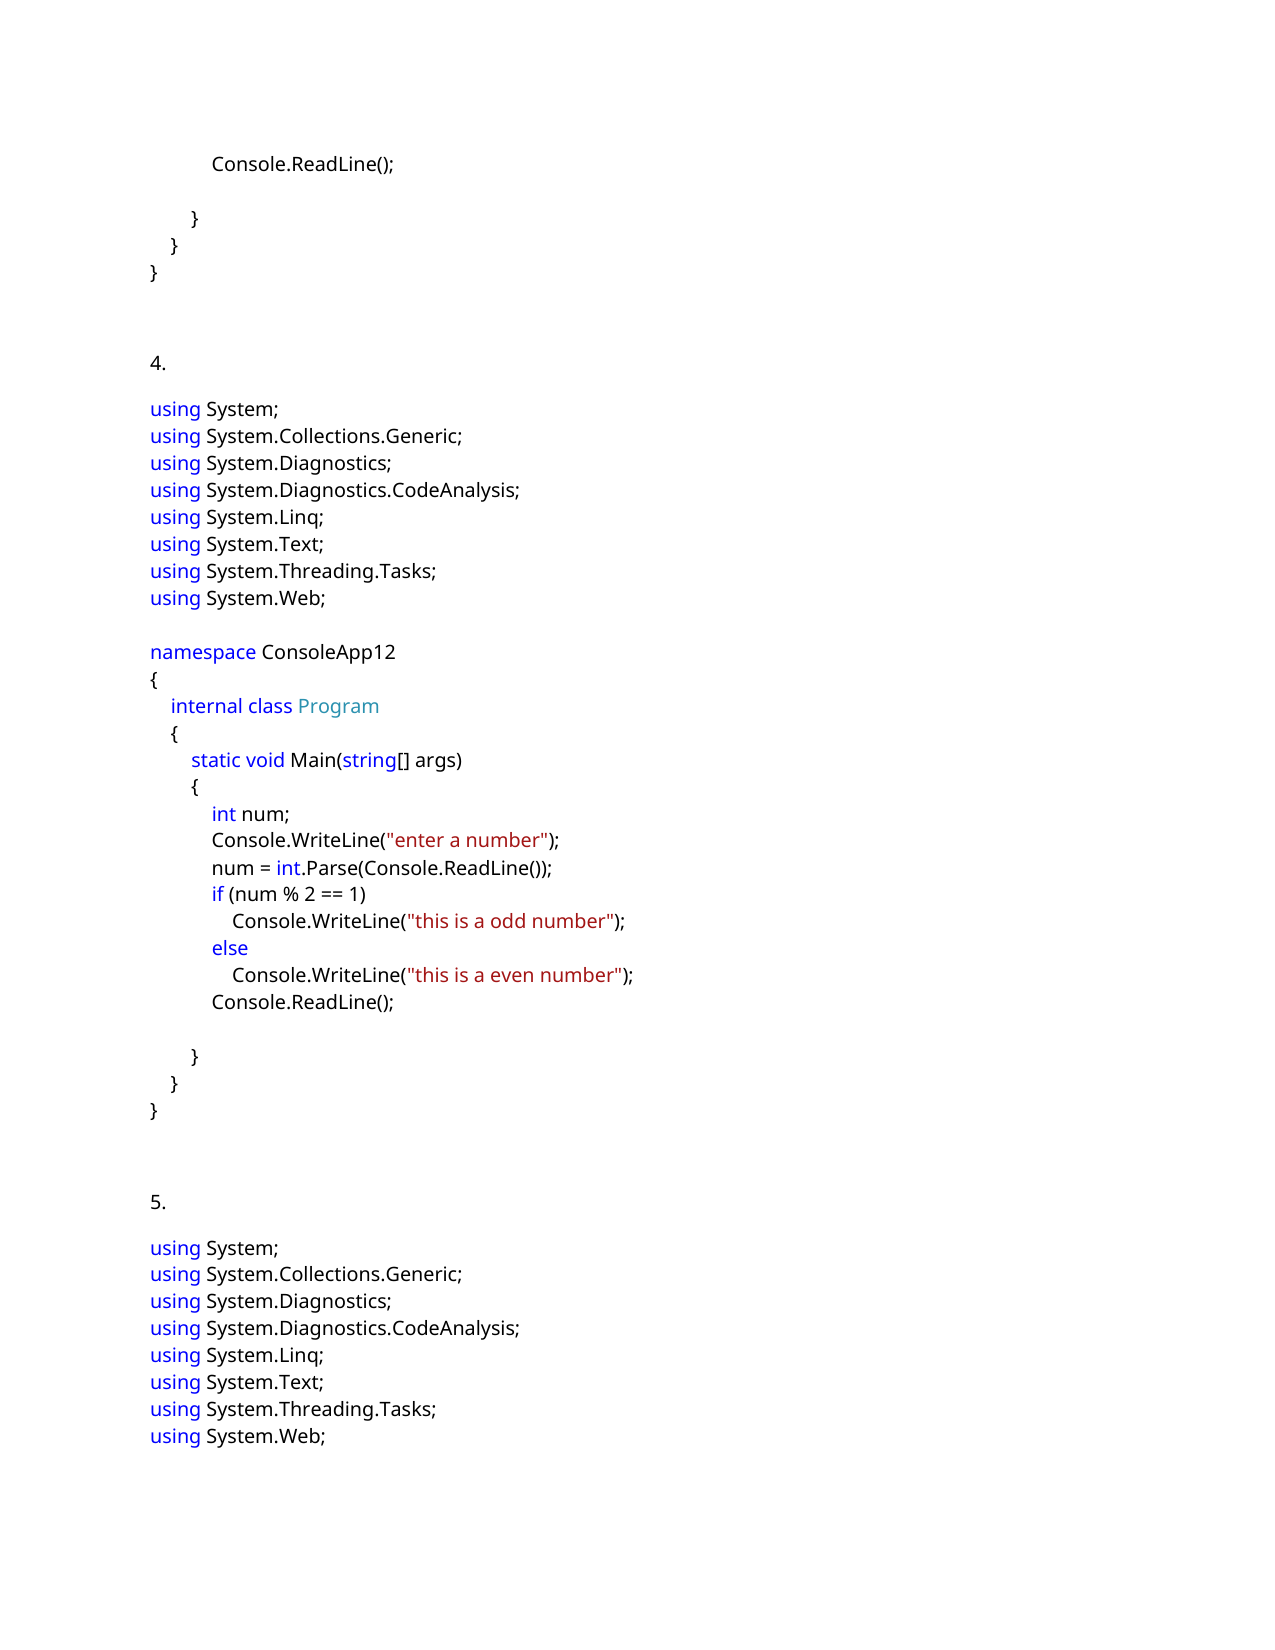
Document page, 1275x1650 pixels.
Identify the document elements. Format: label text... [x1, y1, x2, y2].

text using System.Linq; [150, 1342, 1125, 1369]
text using System.Threading.Tasks; [150, 557, 1125, 584]
text } [150, 231, 1125, 258]
text static void Main(string[] args) [150, 746, 1125, 773]
text Console.ReadLine(); [150, 989, 1125, 1016]
text using System.Diagnostics; [150, 449, 1125, 476]
text } [150, 258, 1125, 285]
text Console.WriteLine("enter a number"); [150, 827, 1125, 854]
text using System; [150, 395, 1125, 422]
text int num; [150, 800, 1125, 827]
text Console.WriteLine("this is a even number"); [150, 962, 1125, 989]
text using System.Text; [150, 1369, 1125, 1396]
text { [150, 719, 1125, 746]
text internal class Program [150, 692, 1125, 719]
text Console.WriteLine("this is a odd number"); [150, 908, 1125, 935]
text using System.Linq; [150, 503, 1125, 530]
text using System.Text; [150, 530, 1125, 557]
text if (num % 2 == 1) [150, 881, 1125, 908]
text } [150, 204, 1125, 231]
text { [150, 665, 1125, 692]
text namespace ConsoleApp12 [150, 638, 1125, 665]
text 5. [150, 1188, 1125, 1215]
text num = int.Parse(Console.ReadLine()); [150, 854, 1125, 881]
text } [150, 1043, 1125, 1069]
text using System.Diagnostics.CodeAnalysis; [150, 1315, 1125, 1342]
text else [150, 935, 1125, 962]
text { [150, 773, 1125, 800]
text using System; [150, 1234, 1125, 1261]
text Console.ReadLine(); [150, 150, 1125, 177]
text } [150, 1097, 1125, 1123]
text using System.Web; [150, 1423, 1125, 1449]
text using System.Web; [150, 584, 1125, 611]
text using System.Diagnostics; [150, 1288, 1125, 1315]
text using System.Collections.Generic; [150, 422, 1125, 449]
text using System.Collections.Generic; [150, 1261, 1125, 1288]
text using System.Threading.Tasks; [150, 1396, 1125, 1423]
text } [150, 1069, 1125, 1097]
text 4. [150, 349, 1125, 376]
text using System.Diagnostics.CodeAnalysis; [150, 476, 1125, 503]
